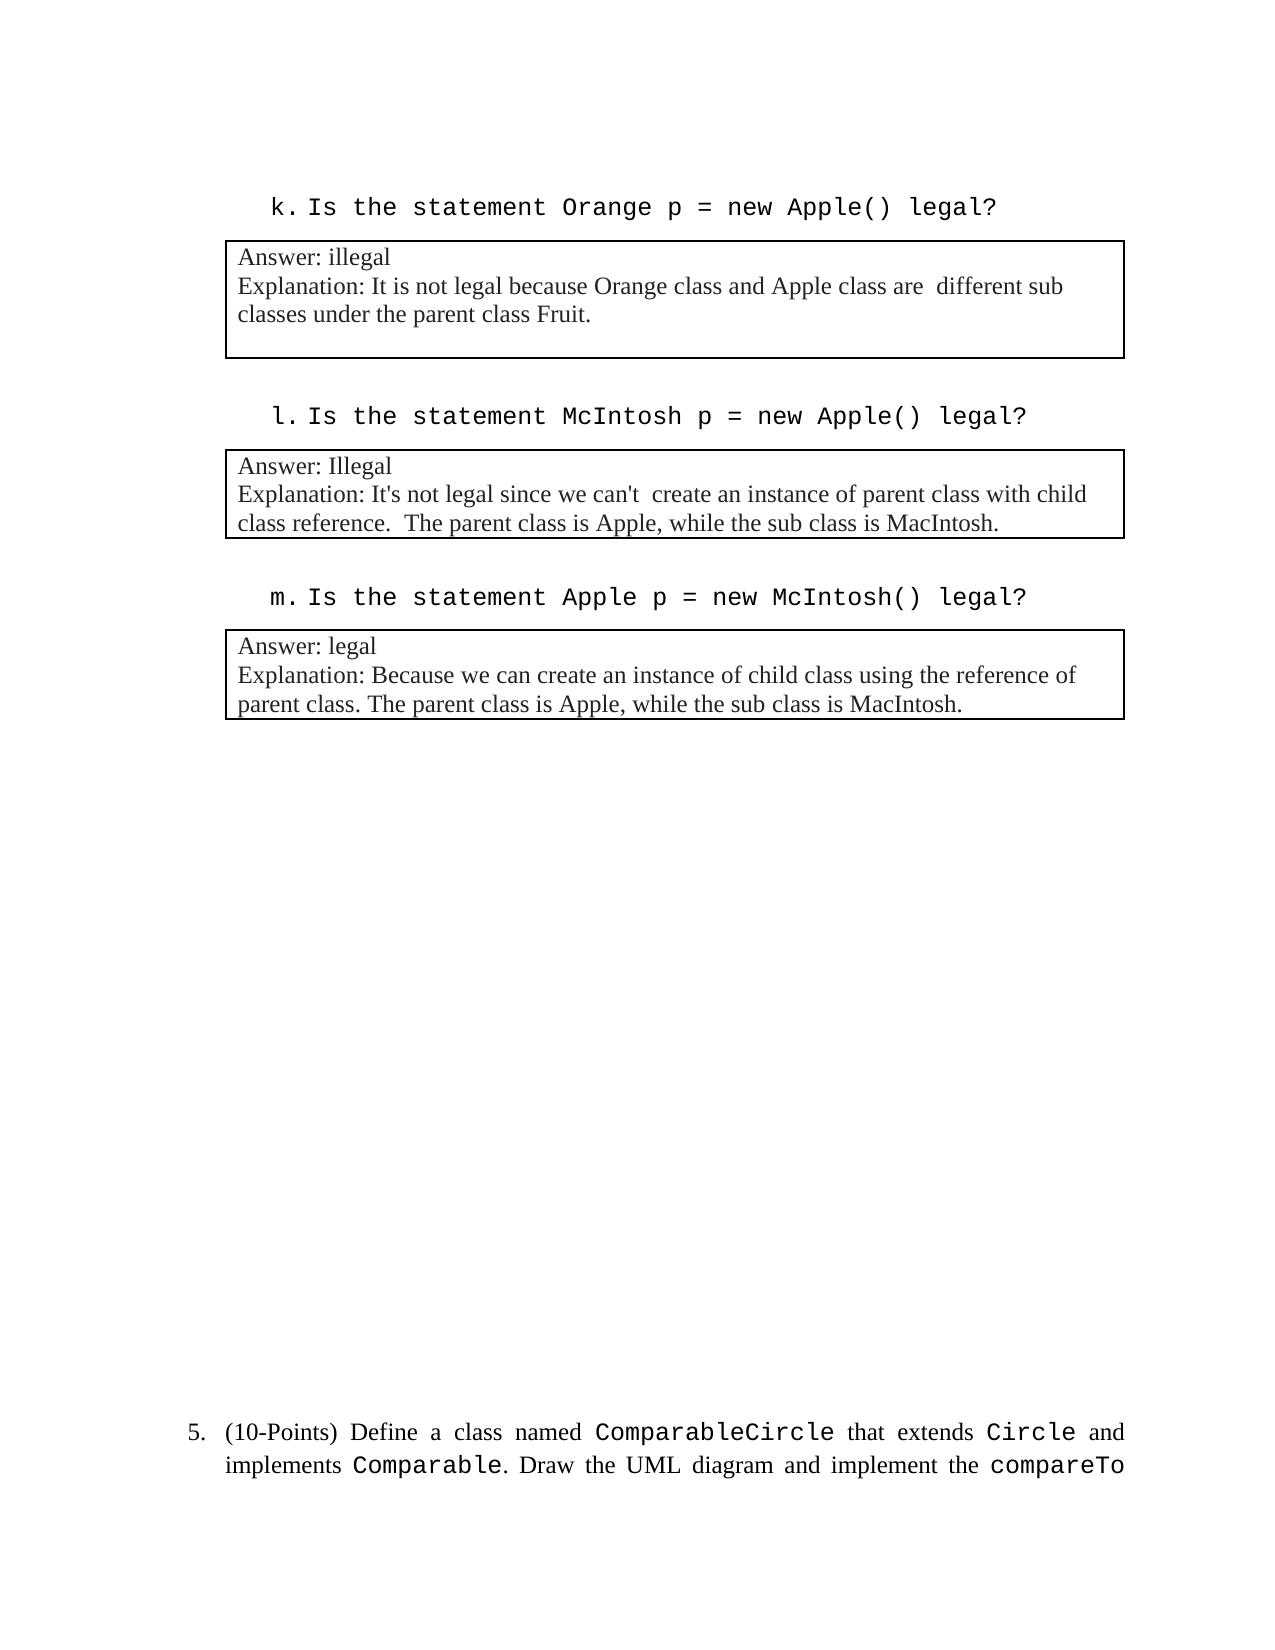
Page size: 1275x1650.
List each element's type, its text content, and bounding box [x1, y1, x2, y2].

text k. Is the statement Orange p = new Apple() legal? [270, 195, 1125, 223]
text l. Is the statement McIntosh p = new Apple() legal? [270, 404, 1125, 432]
table_header Answer: legal Explanation: Because we can create an instance of child class using the reference of parent class. The parent class is Apple, while the sub class is MacIntosh. [227, 631, 1123, 717]
table_header Answer: illegal Explanation: It is not legal because Orange class and Apple class are different sub classes under the parent class Fruit. [227, 242, 1123, 357]
text m. Is the statement Apple p = new McIntosh() legal? [270, 584, 1125, 612]
table_header Answer: Illegal Explanation: It's not legal since we can't create an instance of parent class with child class reference. The parent class is Apple, while the sub class is MacIntosh. [227, 451, 1123, 537]
